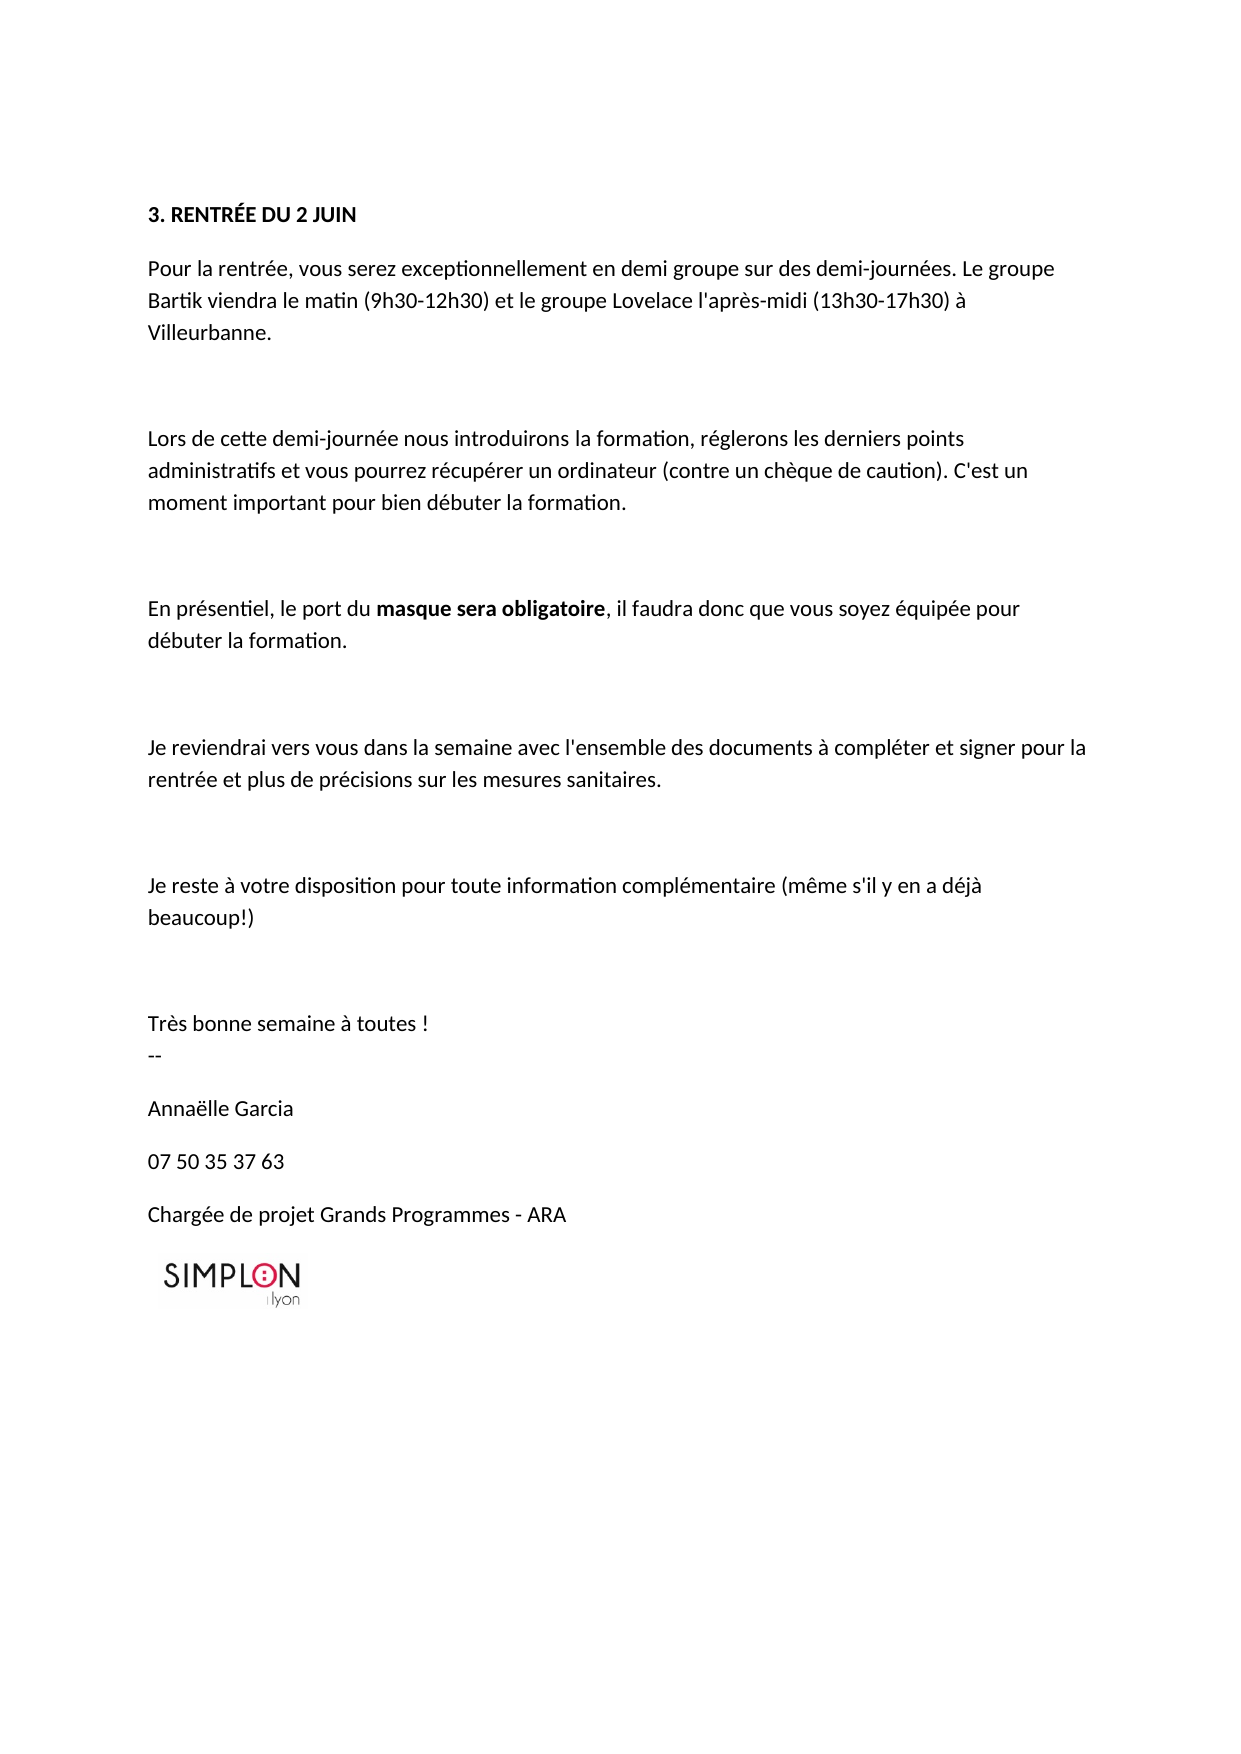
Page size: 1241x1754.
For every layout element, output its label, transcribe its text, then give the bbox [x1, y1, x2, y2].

text 07 50 35 37 63 [148, 1147, 1093, 1175]
text Chargée de projet Grands Programmes - ARA [148, 1200, 1093, 1228]
text Annaëlle Garcia [148, 1094, 1093, 1122]
text Pour la rentrée, vous serez exceptionnellement en demi groupe sur des demi-journées. Le groupe Bartik viendra le matin (9h30-12h30) et le groupe Lovelace l'après-midi (13h30-17h30) à Villeurbanne. [148, 254, 1093, 346]
text Lors de cette demi-journée nous introduirons la formation, réglerons les derniers points administratifs et vous pourrez récupérer un ordinateur (contre un chèque de caution). C'est un moment important pour bien débuter la formation. [148, 424, 1093, 516]
text Je reste à votre disposition pour toute information complémentaire (même s'il y en a déjà beaucoup!) [148, 871, 1093, 931]
text En présentiel, le port du masque sera obligatoire, il faudra donc que vous soyez équipée pour débuter la formation. [148, 594, 1093, 655]
text Je reviendrai vers vous dans la semaine avec l'ensemble des documents à compléter et signer pour la rentrée et plus de précisions sur les mesures sanitaires. [148, 733, 1093, 793]
text Très bonne semaine à toutes ! -- [148, 1009, 1093, 1069]
text 3. RENTRÉE DU 2 JUIN [148, 201, 1093, 229]
picture [158, 1253, 308, 1309]
